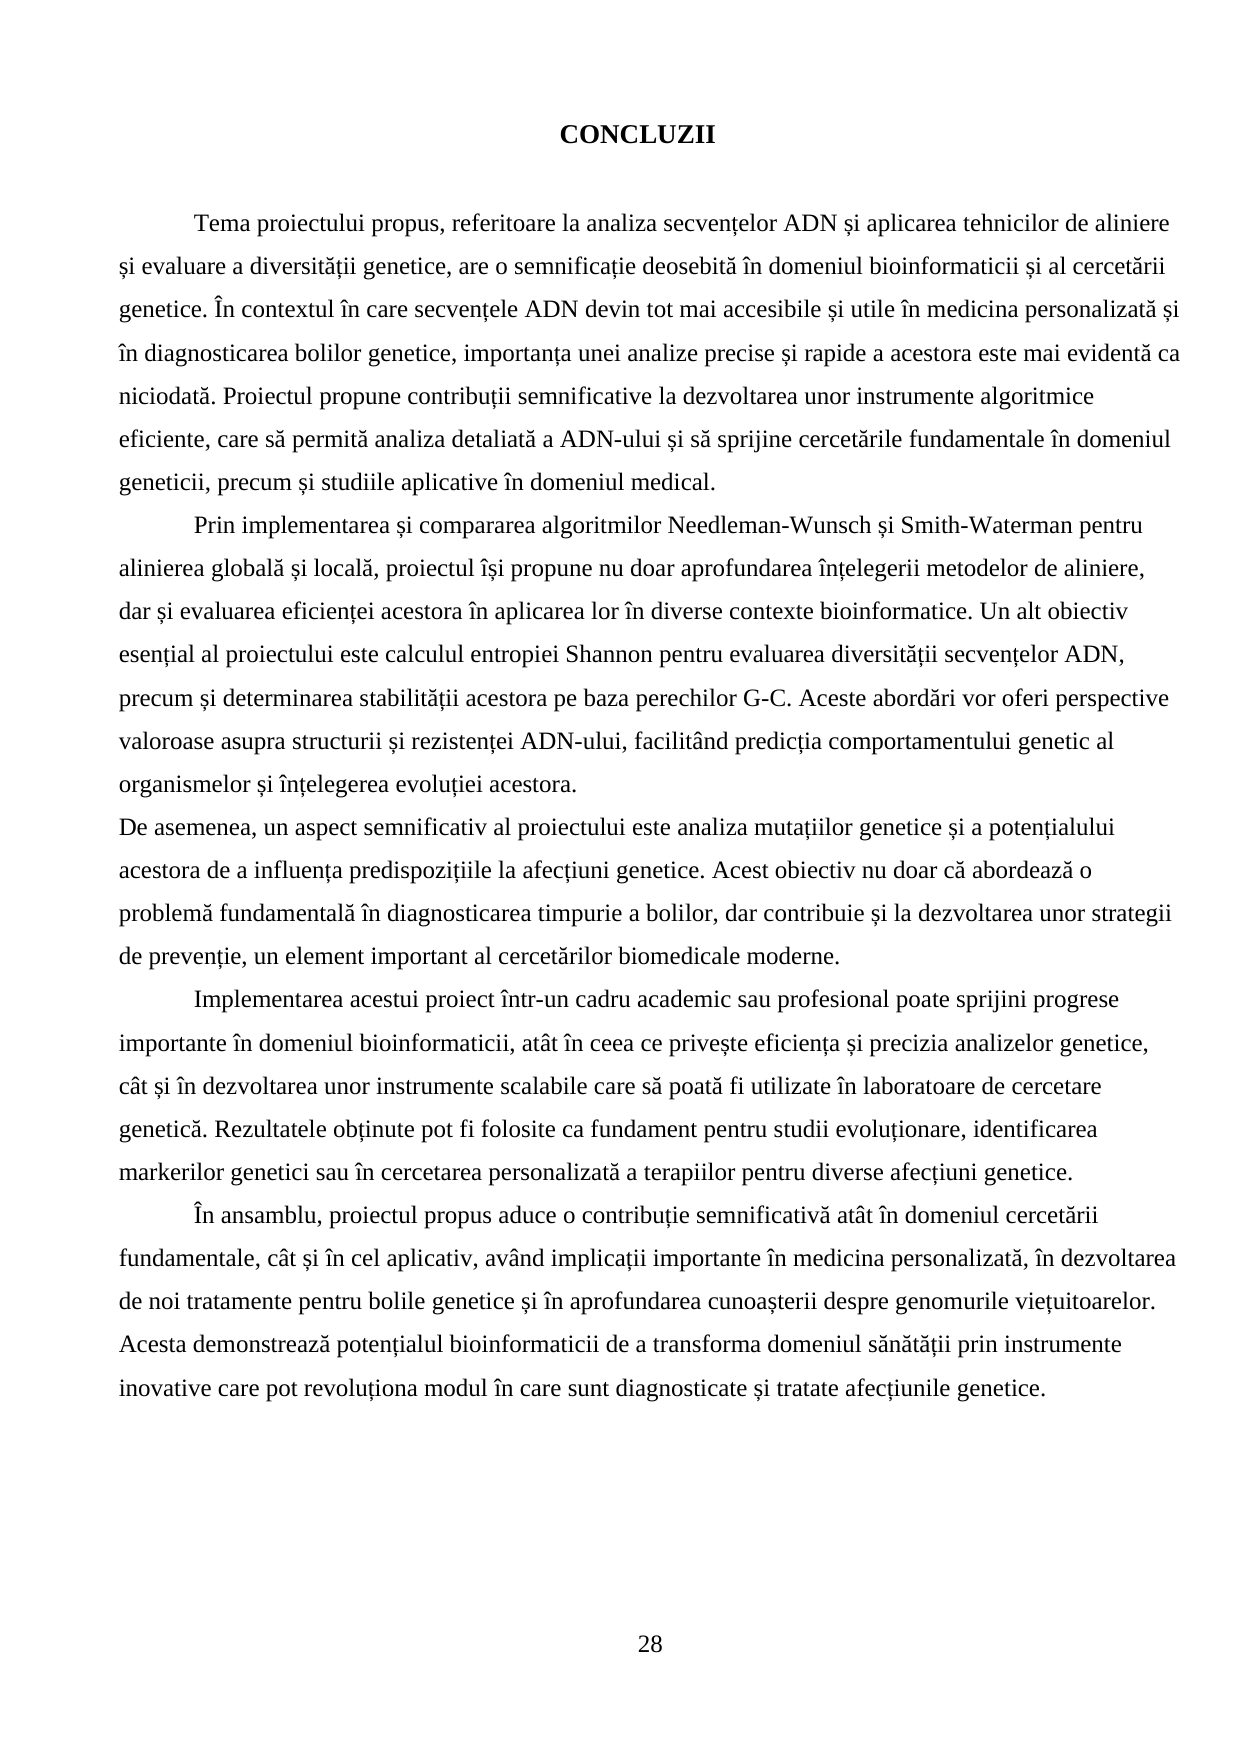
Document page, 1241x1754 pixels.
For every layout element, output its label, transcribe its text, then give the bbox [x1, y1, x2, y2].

text CONCLUZII [93, 118, 1182, 149]
text În ansamblu, proiectul propus aduce o contribuție semnificativă atât în domeniul cercetării fundamentale, cât și în cel aplicativ, având implicații importante în medicina personalizată, în dezvoltarea de noi tratamente pentru bolile genetice și în aprofundarea cunoașterii despre genomurile viețuitoarelor. Acesta demonstrează potențialul bioinformaticii de a transforma domeniul sănătății prin instrumente inovative care pot revoluționa modul în care sunt diagnosticate și tratate afecțiunile genetice. [118, 1200, 1182, 1401]
text Implementarea acestui proiect într-un cadru academic sau profesional poate sprijini progrese importante în domeniul bioinformaticii, atât în ceea ce privește eficiența și precizia analizelor genetice, cât și în dezvoltarea unor instrumente scalabile care să poată fi utilizate în laboratoare de cercetare genetică. Rezultatele obținute pot fi folosite ca fundament pentru studii evoluționare, identificarea markerilor genetici sau în cercetarea personalizată a terapiilor pentru diverse afecțiuni genetice. [118, 984, 1182, 1186]
text Tema proiectului propus, referitoare la analiza secvențelor ADN și aplicarea tehnicilor de aliniere și evaluare a diversității genetice, are o semnificație deosebită în domeniul bioinformaticii și al cercetării genetice. În contextul în care secvențele ADN devin tot mai accesibile și utile în medicina personalizată și în diagnosticarea bolilor genetice, importanța unei analize precise și rapide a acestora este mai evidentă ca niciodată. Proiectul propune contribuții semnificative la dezvoltarea unor instrumente algoritmice eficiente, care să permită analiza detaliată a ADN-ului și să sprijine cercetările fundamentale în domeniul geneticii, precum și studiile aplicative în domeniul medical. [118, 208, 1182, 496]
text De asemenea, un aspect semnificativ al proiectului este analiza mutațiilor genetice și a potențialului acestora de a influența predispozițiile la afecțiuni genetice. Acest obiectiv nu doar că abordează o problemă fundamentală în diagnosticarea timpurie a bolilor, dar contribuie și la dezvoltarea unor strategii de prevenție, un element important al cercetărilor biomedicale moderne. [118, 812, 1182, 970]
text Prin implementarea și compararea algoritmilor Needleman-Wunsch și Smith-Waterman pentru alinierea globală și locală, proiectul își propune nu doar aprofundarea înțelegerii metodelor de aliniere, dar și evaluarea eficienței acestora în aplicarea lor în diverse contexte bioinformatice. Un alt obiectiv esențial al proiectului este calculul entropiei Shannon pentru evaluarea diversității secvențelor ADN, precum și determinarea stabilității acestora pe baza perechilor G-C. Aceste abordări vor oferi perspective valoroase asupra structurii și rezistenței ADN-ului, facilitând predicția comportamentului genetic al organismelor și înțelegerea evoluției acestora. [118, 510, 1182, 798]
